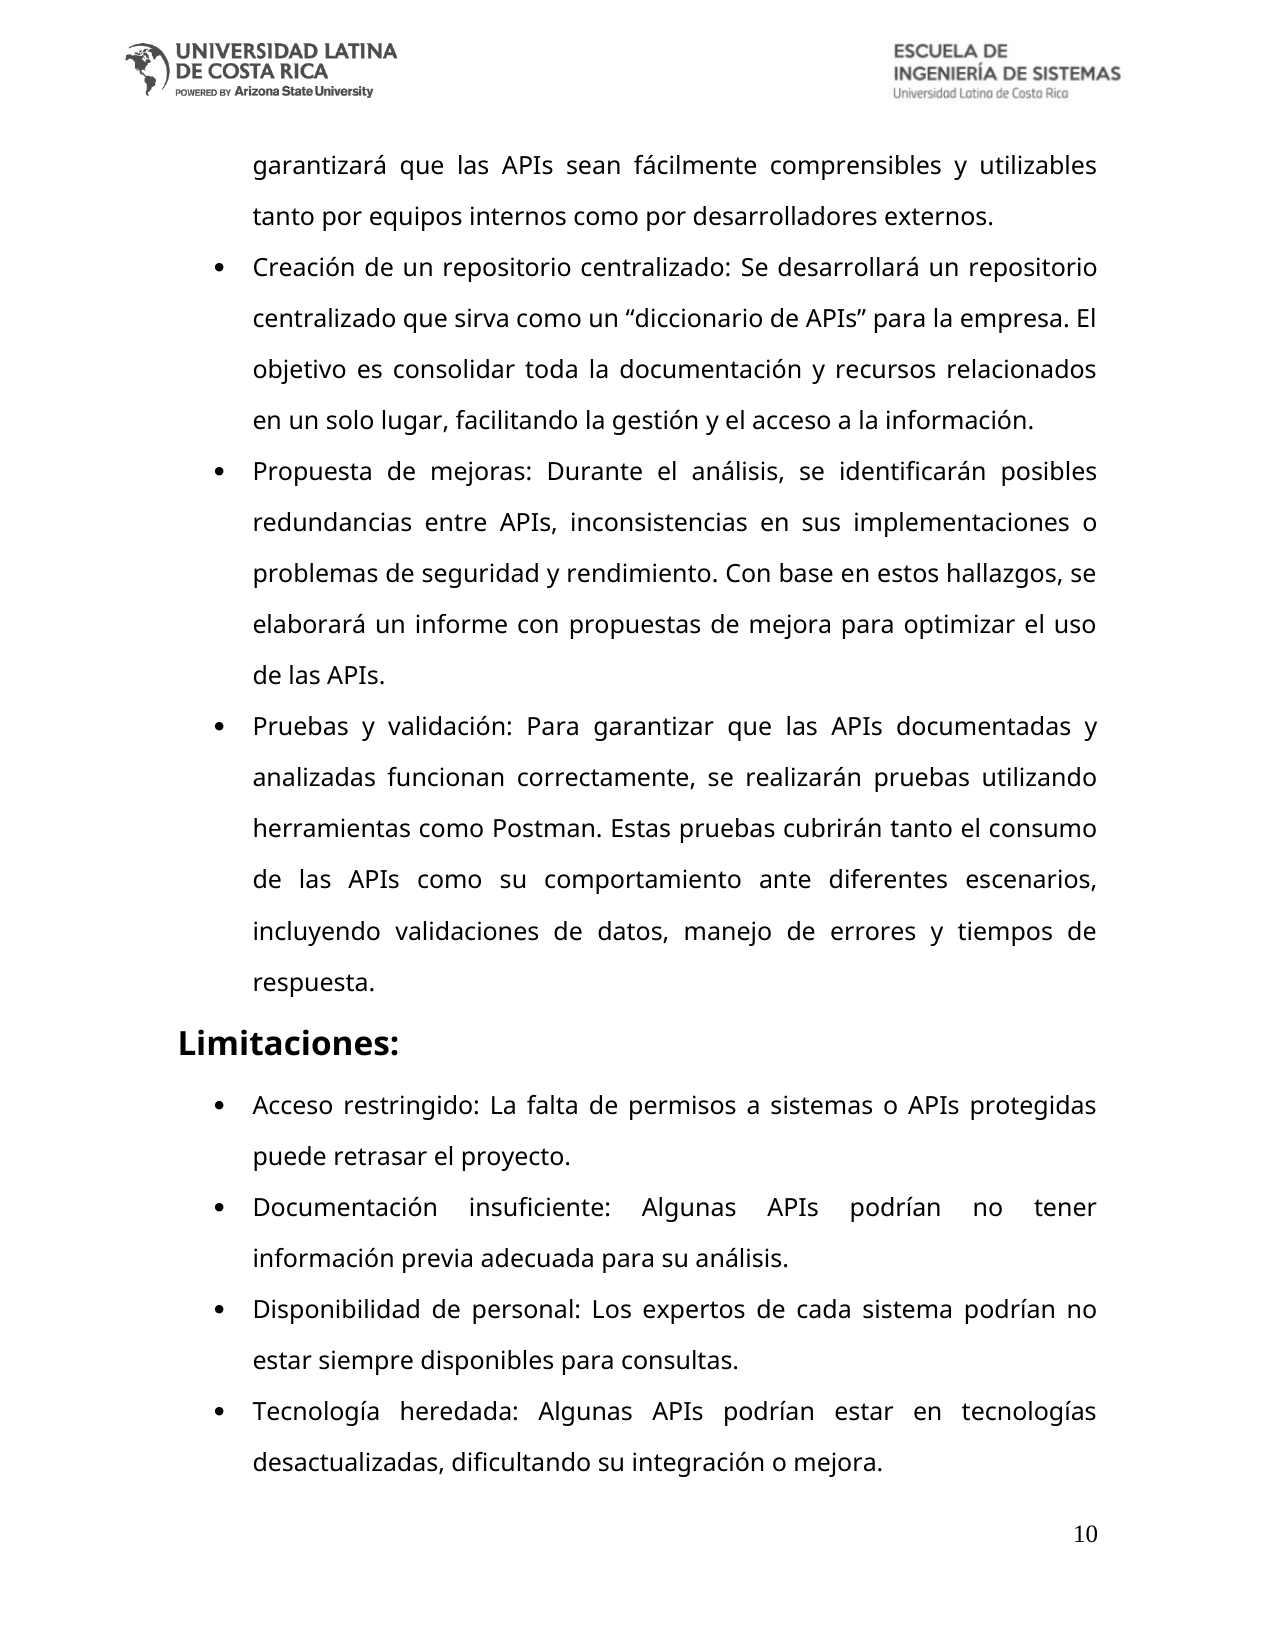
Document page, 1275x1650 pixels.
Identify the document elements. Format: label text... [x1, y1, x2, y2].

list Tecnología heredada: Algunas APIs podrían estar en tecnologías desactualizadas, dificultando su integración o mejora. [215, 1394, 1098, 1479]
list Documentación insuficiente: Algunas APIs podrían no tener información previa adecuada para su análisis. [215, 1190, 1098, 1275]
list Pruebas y validación: Para garantizar que las APIs documentadas y analizadas funcionan correctamente, se realizarán pruebas utilizando herramientas como Postman. Estas pruebas cubrirán tanto el consumo de las APIs como su comportamiento ante diferentes escenarios, incluyendo validaciones de datos, manejo de errores y tiempos de respuesta. [215, 709, 1098, 998]
list Creación de un repositorio centralizado: Se desarrollará un repositorio centralizado que sirva como un “diccionario de APIs” para la empresa. El objetivo es consolidar toda la documentación y recursos relacionados en un solo lugar, facilitando la gestión y el acceso a la información. [215, 250, 1098, 437]
list Acceso restringido: La falta de permisos a sistemas o APIs protegidas puede retrasar el proyecto. [215, 1088, 1098, 1173]
list Propuesta de mejoras: Durante el análisis, se identificarán posibles redundancias entre APIs, inconsistencias en sus implementaciones o problemas de seguridad y rendimiento. Con base en estos hallazgos, se elaborará un informe con propuestas de mejora para optimizar el uso de las APIs. [215, 454, 1098, 692]
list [215, 148, 1098, 233]
subtitle Limitaciones: [177, 1019, 1098, 1065]
picture [120, 39, 398, 99]
picture [878, 23, 1138, 114]
list Disponibilidad de personal: Los expertos de cada sistema podrían no estar siempre disponibles para consultas. [215, 1292, 1098, 1377]
